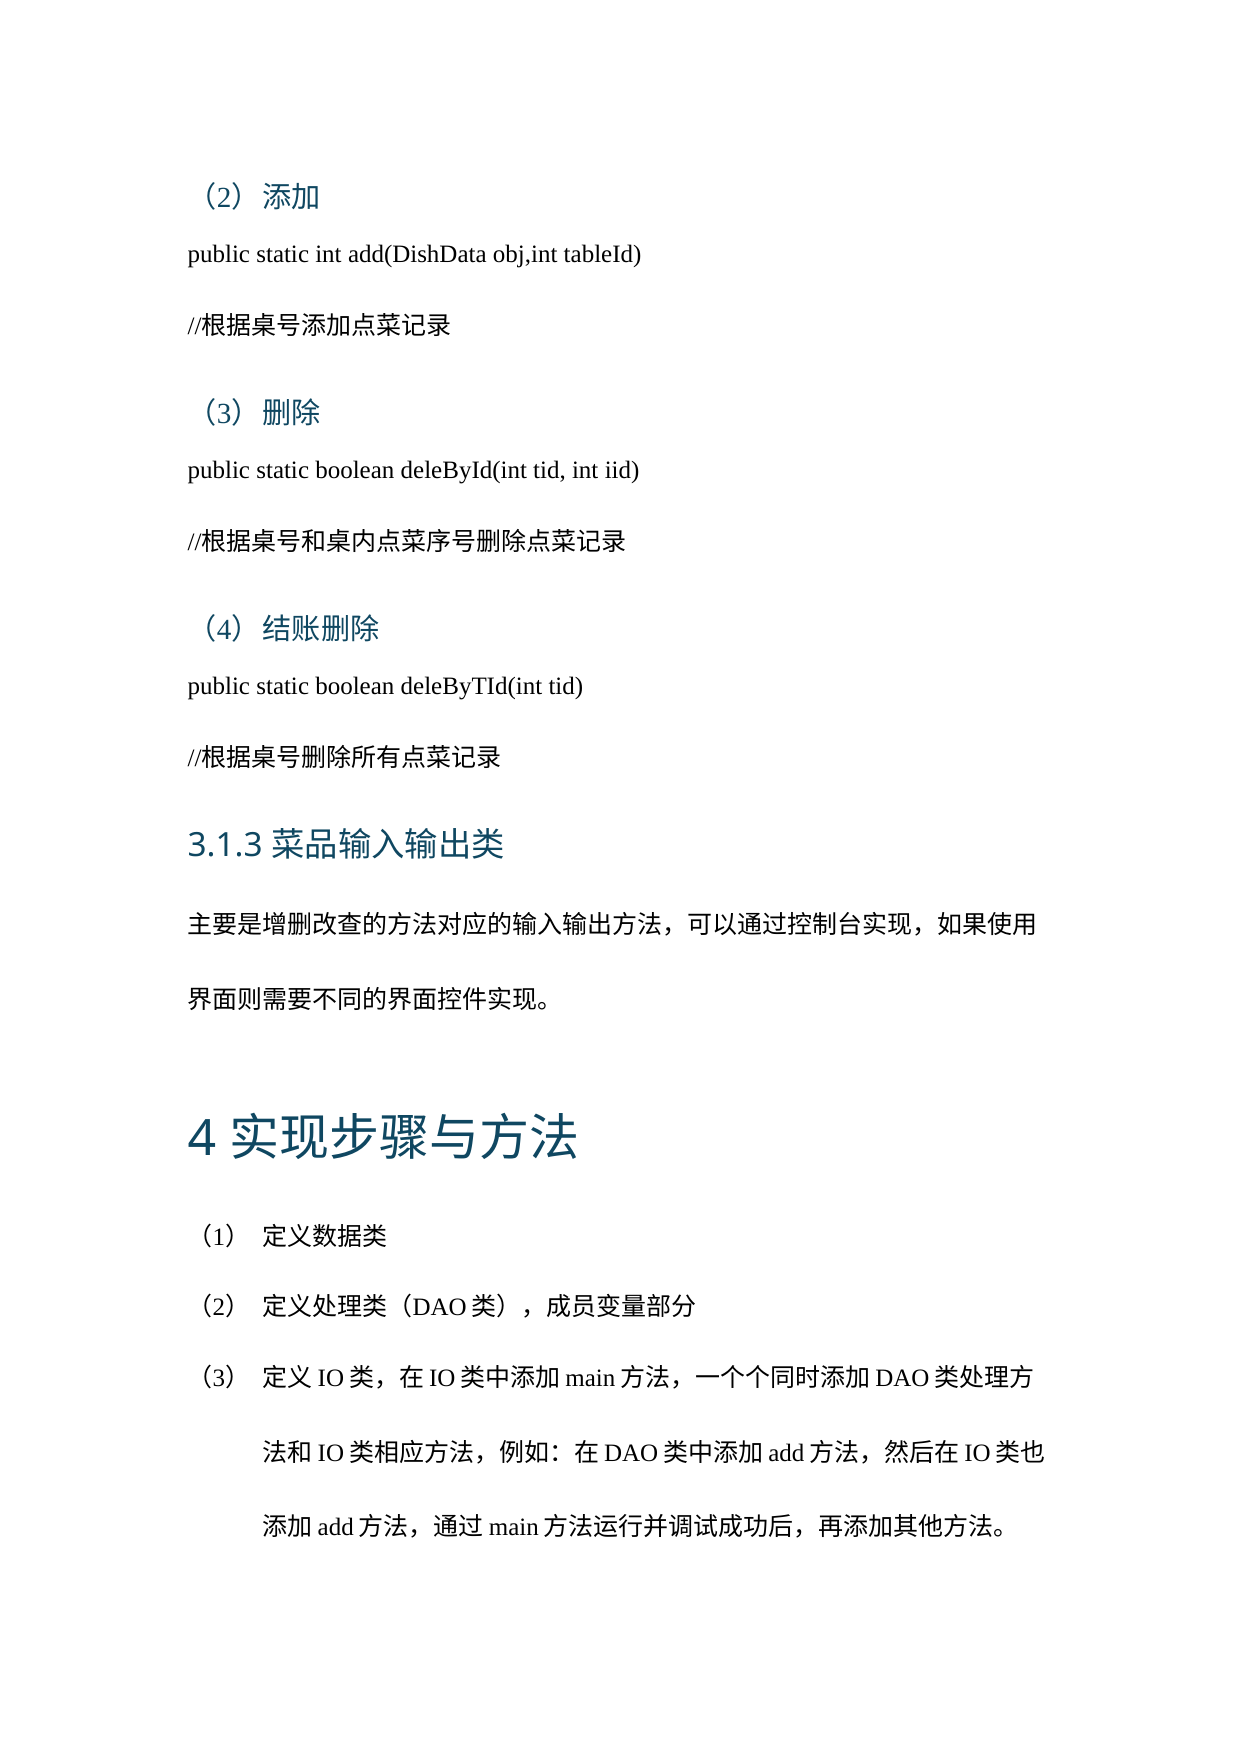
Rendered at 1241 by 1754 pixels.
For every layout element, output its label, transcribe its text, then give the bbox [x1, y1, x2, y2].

subtitle 3.1.3 菜品输入输出类 [187, 810, 1053, 875]
list 定义数据类 [187, 1202, 1053, 1267]
subtitle 删除 [187, 378, 1053, 443]
list 定义处理类（DAO类），成员变量部分 [187, 1272, 1053, 1337]
text public static boolean deleByTId(int tid) [187, 669, 1053, 702]
subtitle 结账删除 [187, 594, 1053, 659]
text //根据桌号和桌内点菜序号删除点菜记录 [187, 507, 1053, 572]
subtitle 4 实现步骤与方法 [187, 1085, 1053, 1183]
text //根据桌号添加点菜记录 [187, 291, 1053, 356]
text public static int add(DishData obj,int tableId) [187, 237, 1053, 270]
text public static boolean deleById(int tid, int iid) [187, 453, 1053, 486]
list 定义IO类，在IO类中添加main方法，一个个同时添加DAO类处理方法和IO类相应方法，例如：在DAO类中添加add方法，然后在IO类也添加add方法，通过main方法运行并调试成功后，再添加其他方法。 [187, 1343, 1053, 1557]
text //根据桌号删除所有点菜记录 [187, 723, 1053, 788]
text 主要是增删改查的方法对应的输入输出方法，可以通过控制台实现，如果使用界面则需要不同的界面控件实现。 [187, 890, 1053, 1030]
subtitle 添加 [187, 162, 1053, 227]
